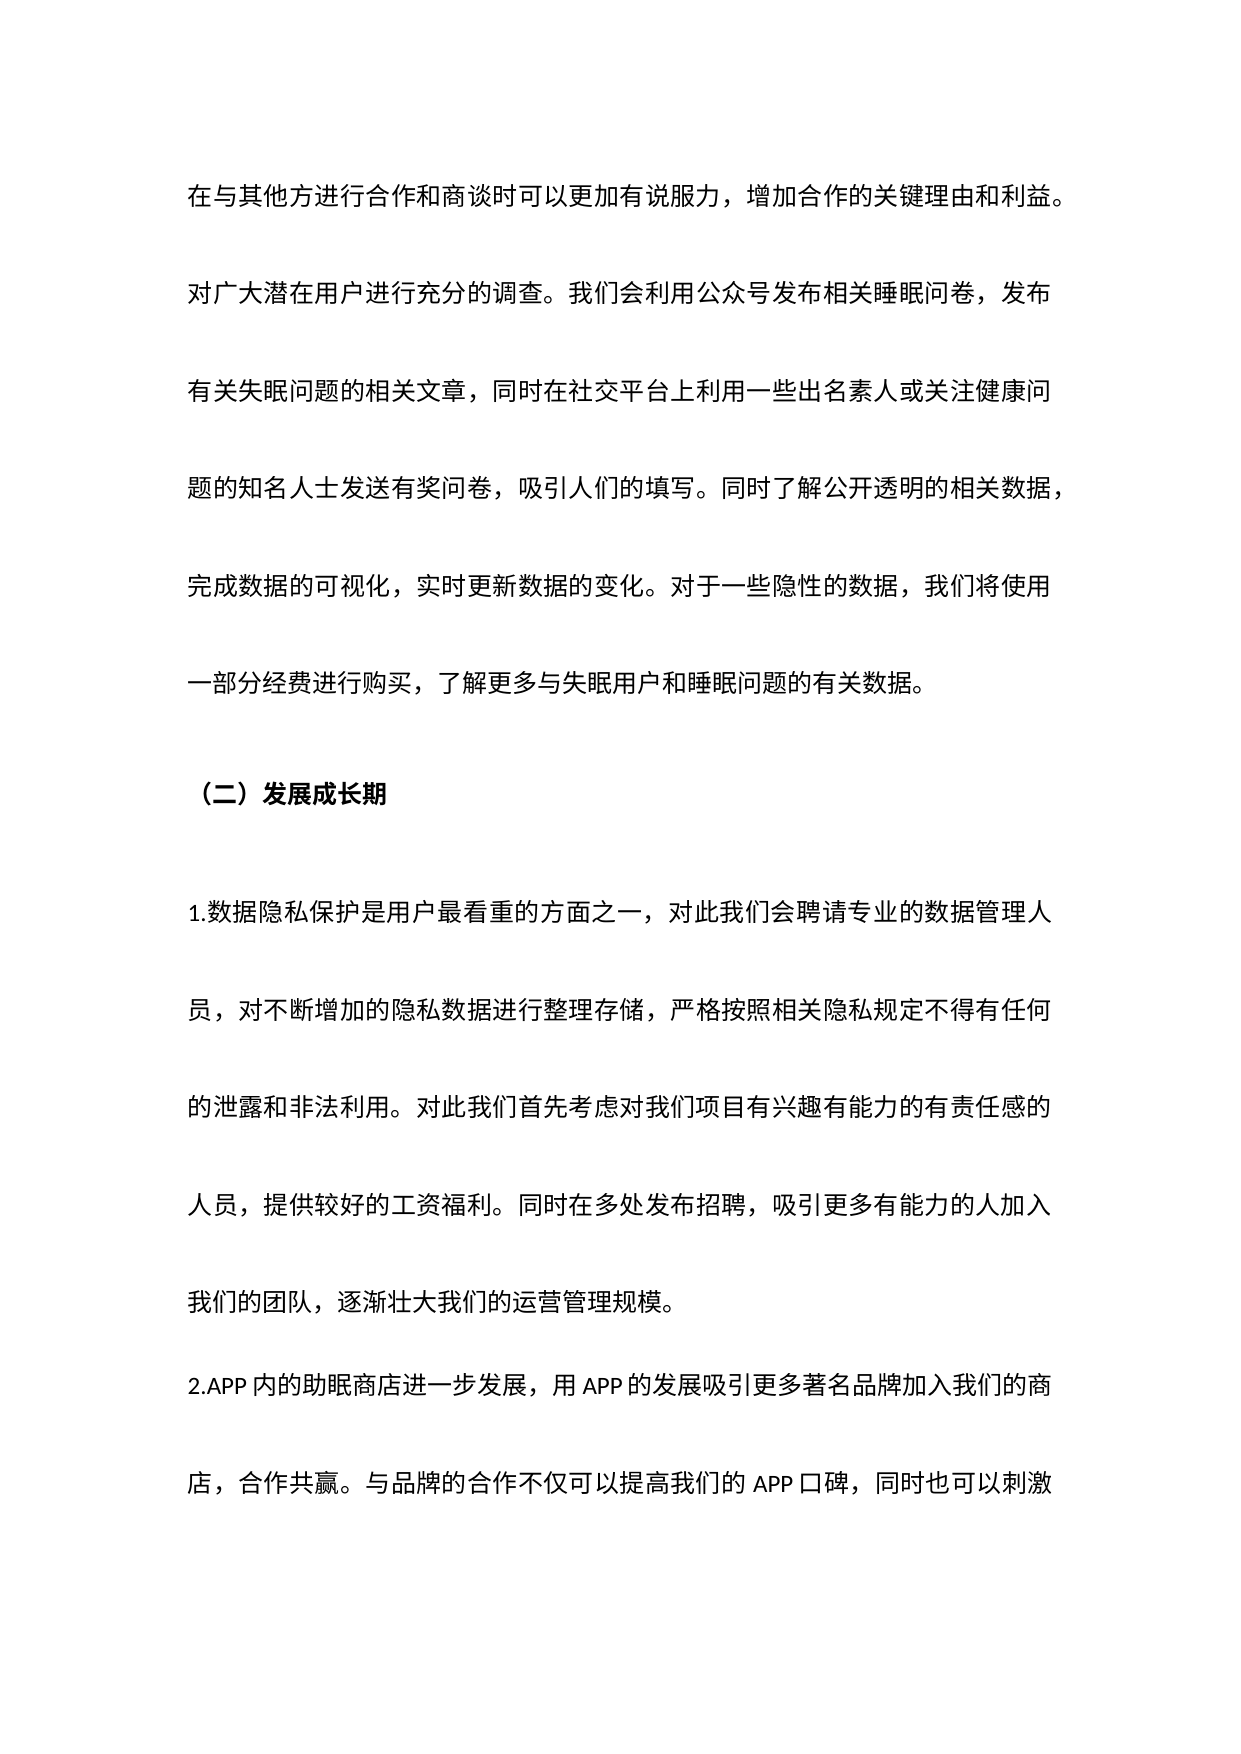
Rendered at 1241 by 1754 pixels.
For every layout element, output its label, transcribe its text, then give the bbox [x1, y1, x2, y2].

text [187, 162, 1053, 714]
subtitle （二）发展成长期 [187, 760, 1053, 825]
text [187, 1351, 1053, 1514]
text 1.数据隐私保护是用户最看重的方面之一，对此我们会聘请专业的数据管理人员，对不断增加的隐私数据进行整理存储，严格按照相关隐私规定不得有任何的泄露和非法利用。对此我们首先考虑对我们项目有兴趣有能力的有责任感的人员，提供较好的工资福利。同时在多处发布招聘，吸引更多有能力的人加入我们的团队，逐渐壮大我们的运营管理规模。 [187, 878, 1053, 1333]
